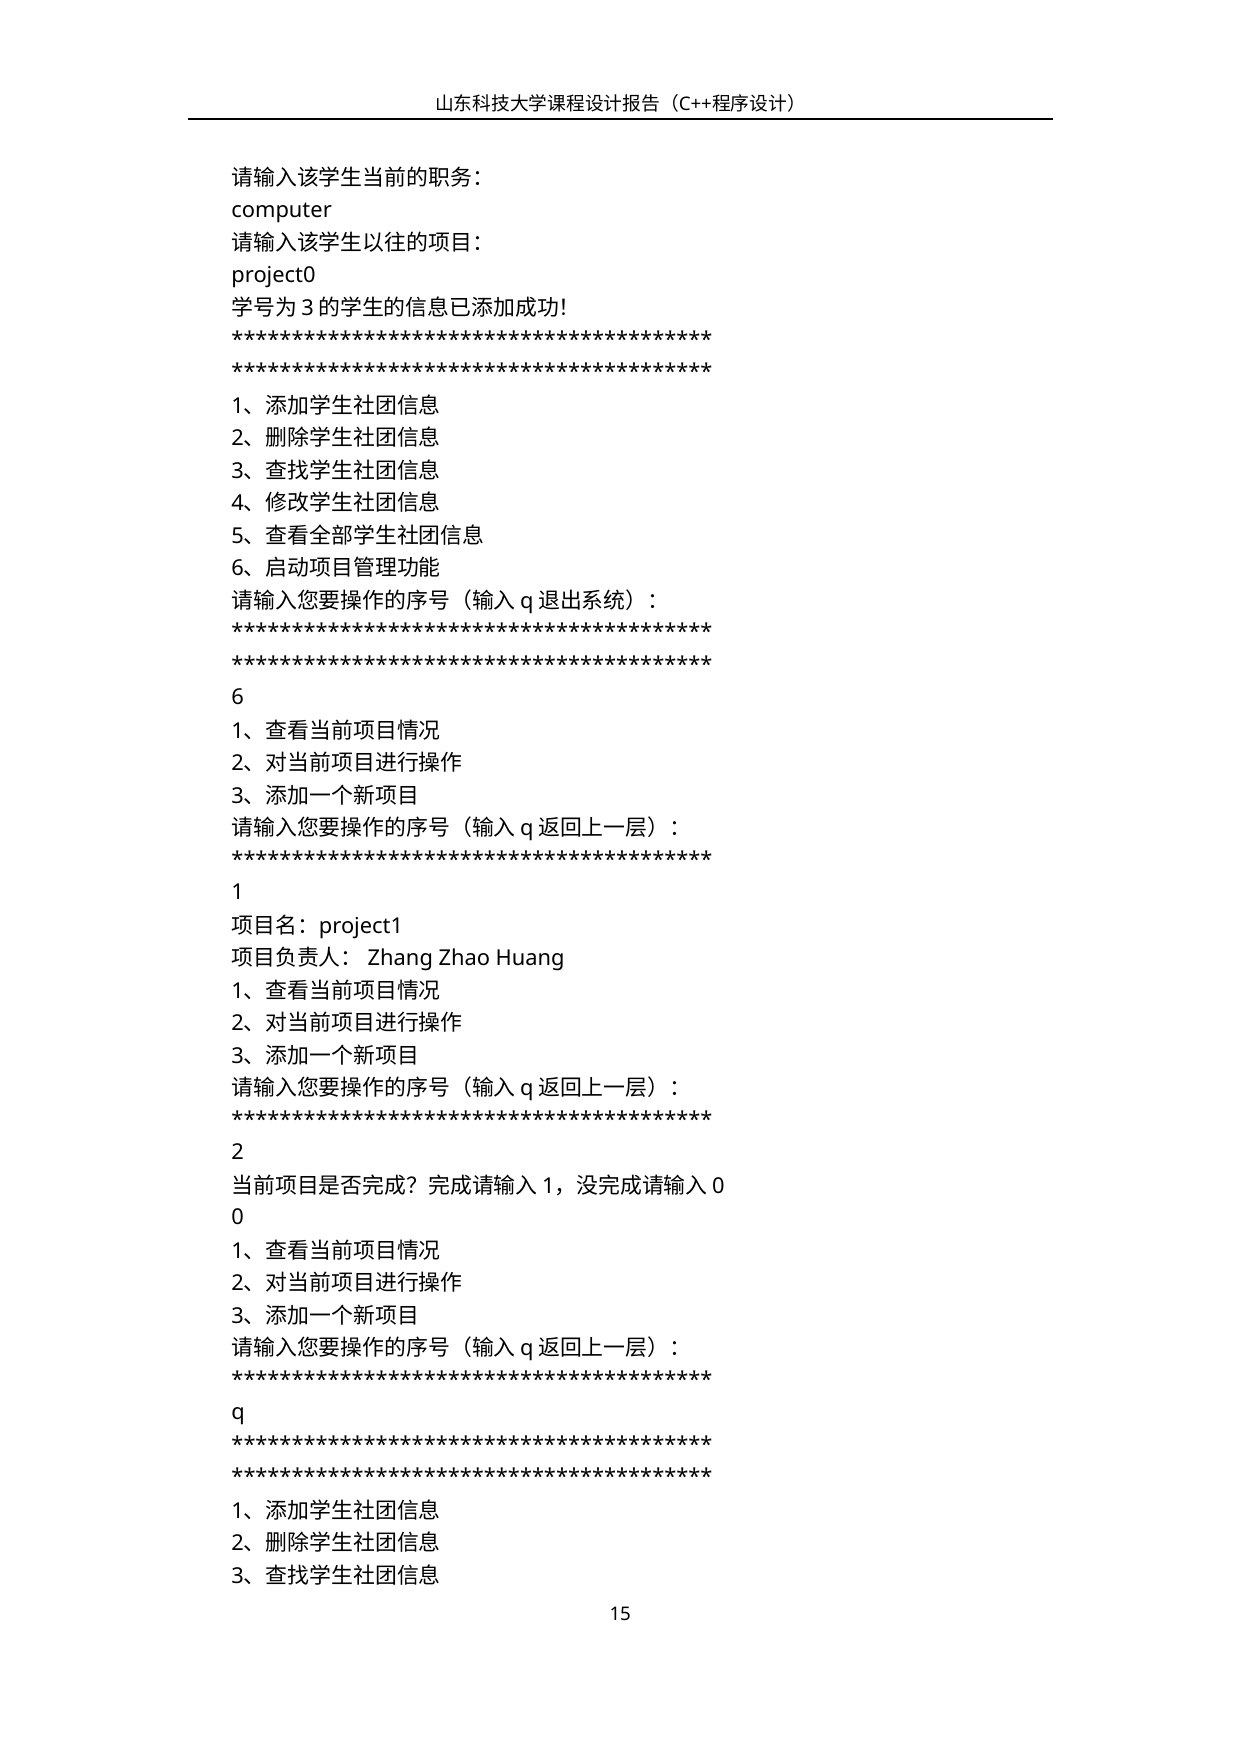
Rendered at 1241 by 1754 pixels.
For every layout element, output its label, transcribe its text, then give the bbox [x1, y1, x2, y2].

text 请输入该学生以往的项目： [187, 225, 1053, 257]
text **************************************** [187, 322, 1053, 355]
text q [187, 1395, 1053, 1427]
text 2、对当前项目进行操作 [187, 745, 1053, 777]
text 项目名：project1 [187, 907, 1053, 940]
text **************************************** [187, 842, 1053, 875]
text 6 [187, 680, 1053, 712]
text 3、添加一个新项目 [187, 777, 1053, 810]
text **************************************** [187, 647, 1053, 680]
text 当前项目是否完成？完成请输入1，没完成请输入0 [187, 1167, 1053, 1200]
text project0 [187, 257, 1053, 290]
text 请输入您要操作的序号（输入q返回上一层）： [187, 810, 1053, 842]
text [187, 1460, 1053, 1492]
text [187, 1427, 1053, 1460]
text 2、删除学生社团信息 [187, 1525, 1053, 1557]
text **************************************** [187, 355, 1053, 387]
text 1、查看当前项目情况 [187, 1232, 1053, 1265]
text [187, 1362, 1053, 1395]
text 4、修改学生社团信息 [187, 485, 1053, 517]
text 2、对当前项目进行操作 [187, 1265, 1053, 1297]
text 3、查找学生社团信息 [187, 452, 1053, 485]
text 学号为3的学生的信息已添加成功！ [187, 290, 1053, 322]
text 3、添加一个新项目 [187, 1297, 1053, 1330]
text 1、查看当前项目情况 [187, 712, 1053, 745]
text 1、查看当前项目情况 [187, 972, 1053, 1005]
text 请输入您要操作的序号（输入q返回上一层）： [187, 1070, 1053, 1102]
text 1 [187, 875, 1053, 907]
text 2、删除学生社团信息 [187, 420, 1053, 452]
text 2 [187, 1135, 1053, 1167]
text 0 [187, 1200, 1053, 1232]
text **************************************** [187, 1102, 1053, 1135]
text **************************************** [187, 615, 1053, 647]
text 6、启动项目管理功能 [187, 550, 1053, 582]
text 1、添加学生社团信息 [187, 1492, 1053, 1525]
text 5、查看全部学生社团信息 [187, 517, 1053, 550]
text 3、查找学生社团信息 [187, 1557, 1053, 1590]
text 1、添加学生社团信息 [187, 387, 1053, 420]
text 3、添加一个新项目 [187, 1037, 1053, 1070]
text 项目负责人： Zhang Zhao Huang [187, 940, 1053, 972]
text 2、对当前项目进行操作 [187, 1005, 1053, 1037]
text 请输入该学生当前的职务： [187, 160, 1053, 192]
text 请输入您要操作的序号（输入q返回上一层）： [187, 1330, 1053, 1362]
text computer [187, 192, 1053, 225]
text 请输入您要操作的序号（输入q退出系统）： [187, 582, 1053, 615]
